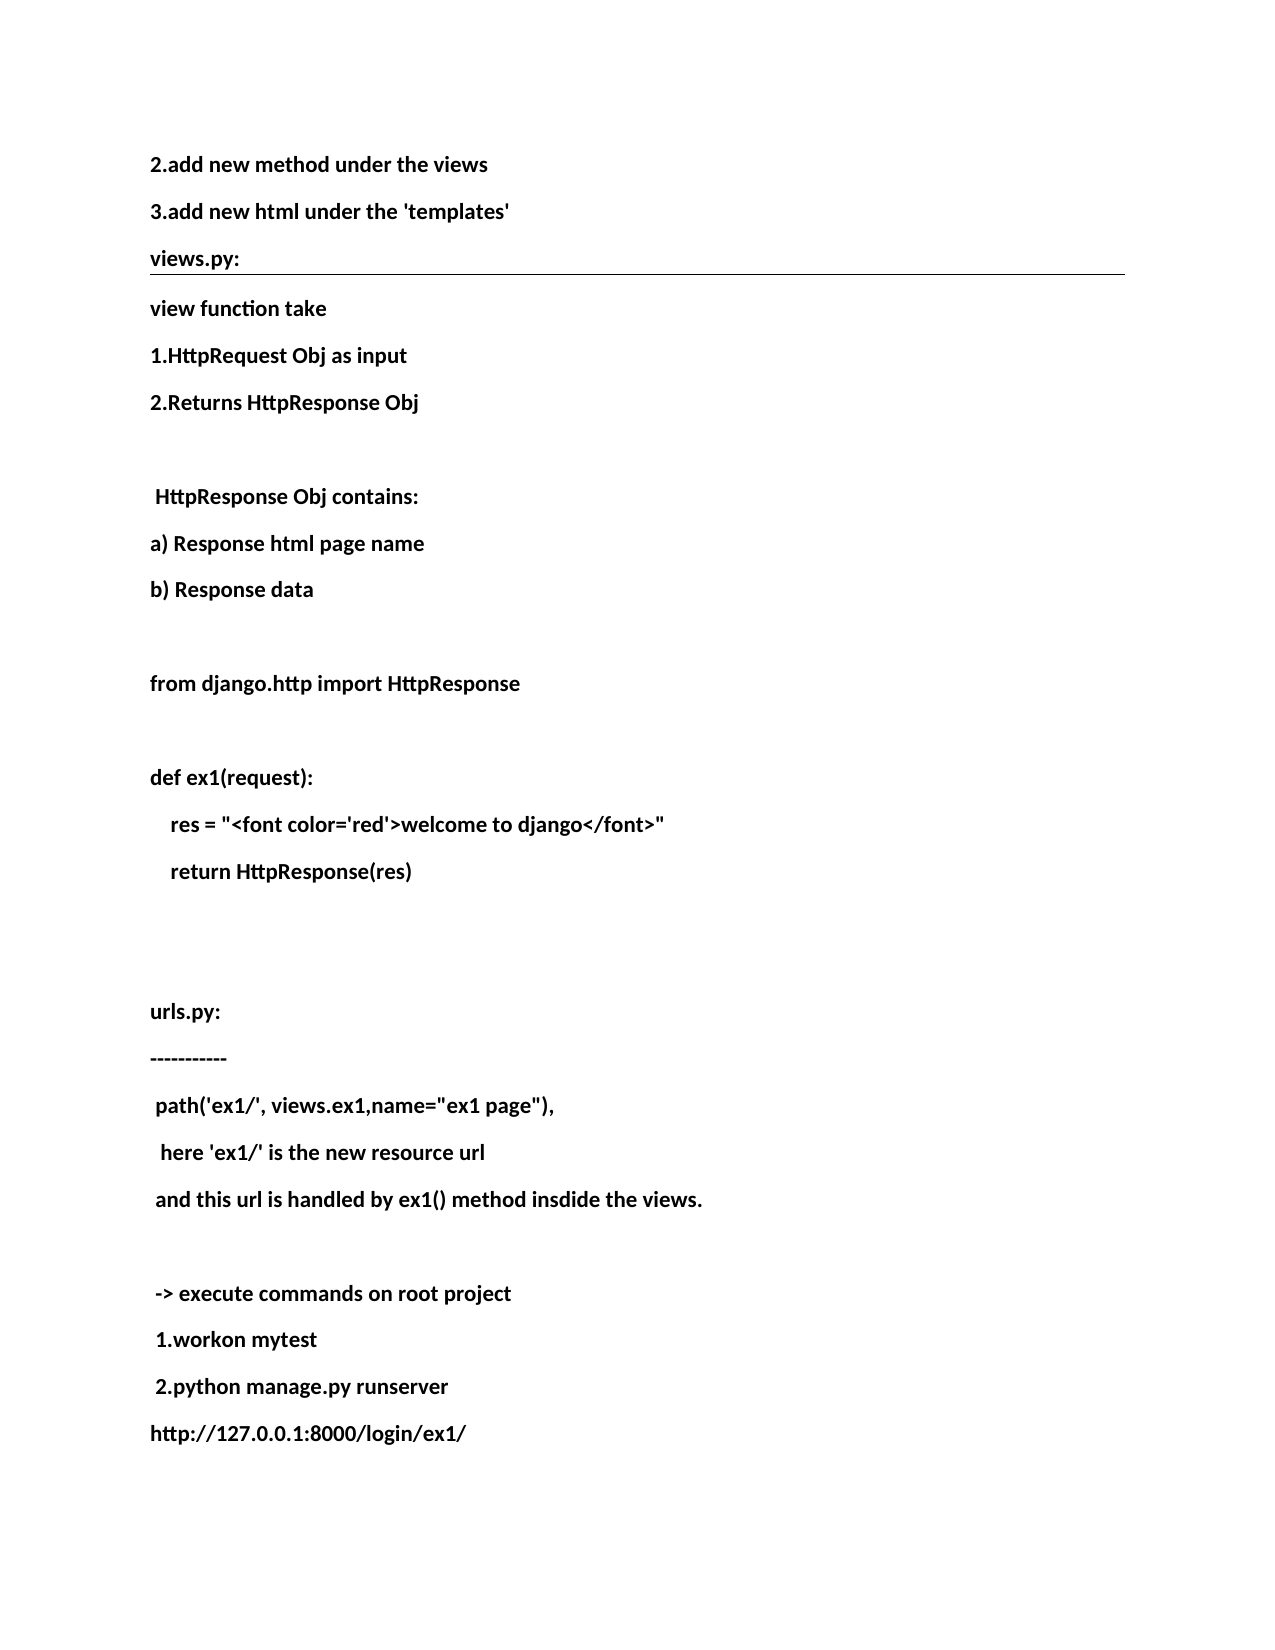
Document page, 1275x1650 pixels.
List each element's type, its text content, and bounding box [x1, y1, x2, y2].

text urls.py: [150, 997, 1125, 1025]
text path('ex1/', views.ex1,name="ex1 page"), [150, 1091, 1125, 1119]
text 1.HttpRequest Obj as input [150, 341, 1125, 369]
text HttpResponse Obj contains: [150, 482, 1125, 510]
text 3.add new html under the 'templates' [150, 197, 1125, 225]
text -> execute commands on root project [150, 1279, 1125, 1307]
text here 'ex1/' is the new resource url [150, 1138, 1125, 1166]
text 1.workon mytest [150, 1326, 1125, 1353]
text b) Response data [150, 576, 1125, 603]
text 2.Returns HttpResponse Obj [150, 388, 1125, 416]
text 2.python manage.py runserver [150, 1372, 1125, 1400]
text res = "<font color='red'>welcome to django</font>" [150, 810, 1125, 838]
text view function take [150, 294, 1125, 322]
text return HttpResponse(res) [150, 857, 1125, 885]
text def ex1(request): [150, 763, 1125, 791]
text ----------- [150, 1044, 1125, 1072]
text a) Response html page name [150, 529, 1125, 557]
text and this url is handled by ex1() method insdide the views. [150, 1185, 1125, 1213]
text 2.add new method under the views [150, 150, 1125, 178]
text http://127.0.0.1:8000/login/ex1/ [150, 1419, 1125, 1447]
text views.py: [150, 244, 1125, 274]
text from django.http import HttpResponse [150, 669, 1125, 697]
